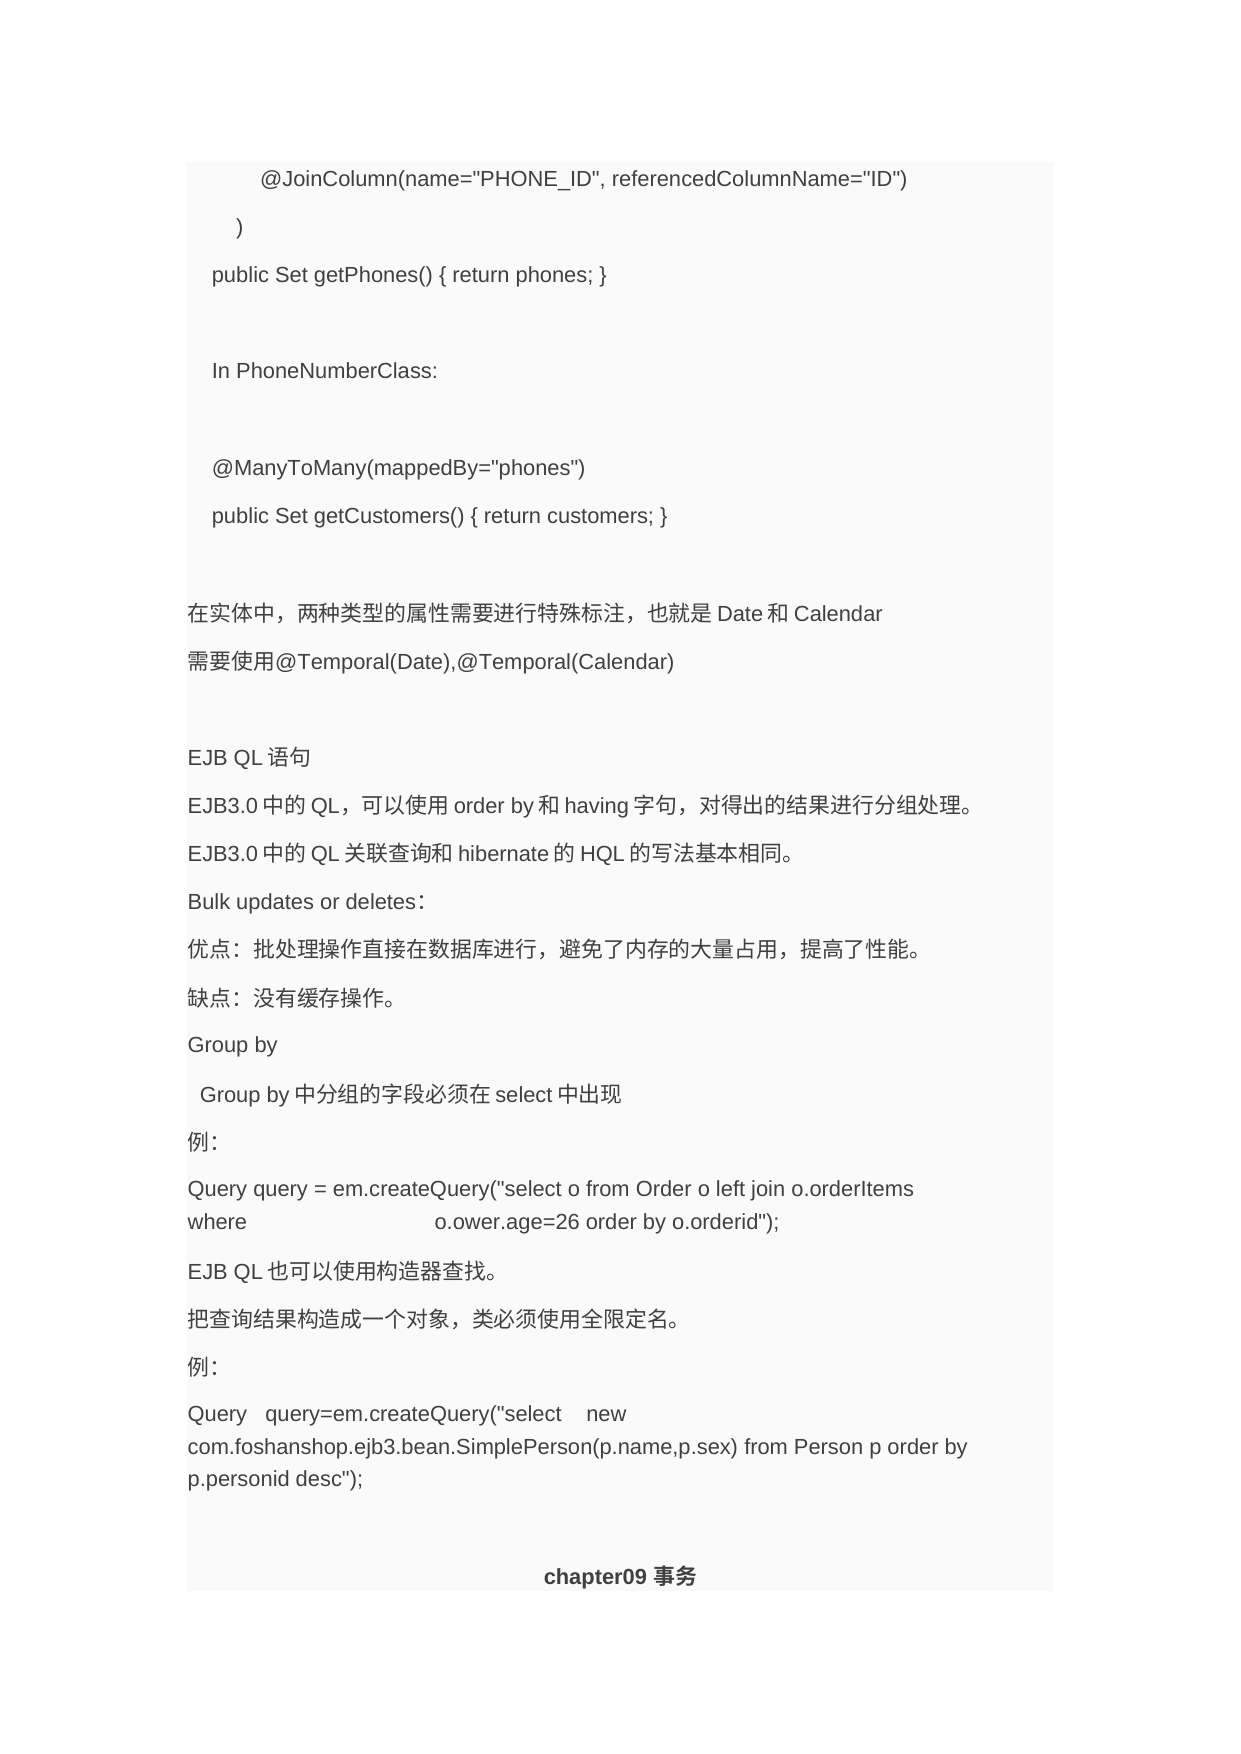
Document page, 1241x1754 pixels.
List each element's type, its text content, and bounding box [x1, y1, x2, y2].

text public Set getPhones() { return phones; } [187, 258, 1053, 291]
text Group by中分组的字段必须在select中出现 [187, 1076, 1053, 1109]
text 例： [187, 1124, 1053, 1157]
text chapter09 事务 [187, 1559, 1053, 1591]
text 优点：批处理操作直接在数据库进行，避免了内存的大量占用，提高了性能。 [187, 932, 1053, 964]
text Query query=em.createQuery("select new com.foshanshop.ejb3.bean.SimplePerson(p.name,p.sex) from Person p order by p.personid desc"); [187, 1398, 1053, 1495]
text Group by [187, 1028, 1053, 1061]
text EJB3.0中的QL关联查询和hibernate的HQL的写法基本相同。 [187, 836, 1053, 868]
text 在实体中，两种类型的属性需要进行特殊标注，也就是Date和Calendar [187, 595, 1053, 628]
text Query query = em.createQuery("select o from Order o left join o.orderItems where o.ower.age=26 order by o.orderid"); [187, 1173, 1053, 1238]
text EJB QL也可以使用构造器查找。 [187, 1253, 1053, 1286]
text ) [187, 210, 1053, 243]
text In PhoneNumberClass: [187, 354, 1053, 387]
text 把查询结果构造成一个对象，类必须使用全限定名。 [187, 1301, 1053, 1334]
text EJB QL语句 [187, 739, 1053, 772]
text 例： [187, 1349, 1053, 1382]
text @JoinColumn(name="PHONE_ID", referencedColumnName="ID") [187, 162, 1053, 194]
text @ManyToMany(mappedBy="phones") [187, 451, 1053, 483]
text public Set getCustomers() { return customers; } [187, 499, 1053, 531]
text Bulk updates or deletes： [187, 884, 1053, 916]
text EJB3.0中的QL，可以使用order by和having字句，对得出的结果进行分组处理。 [187, 788, 1053, 820]
text 缺点：没有缓存操作。 [187, 980, 1053, 1013]
text 需要使用@Temporal(Date),@Temporal(Calendar) [187, 643, 1053, 676]
